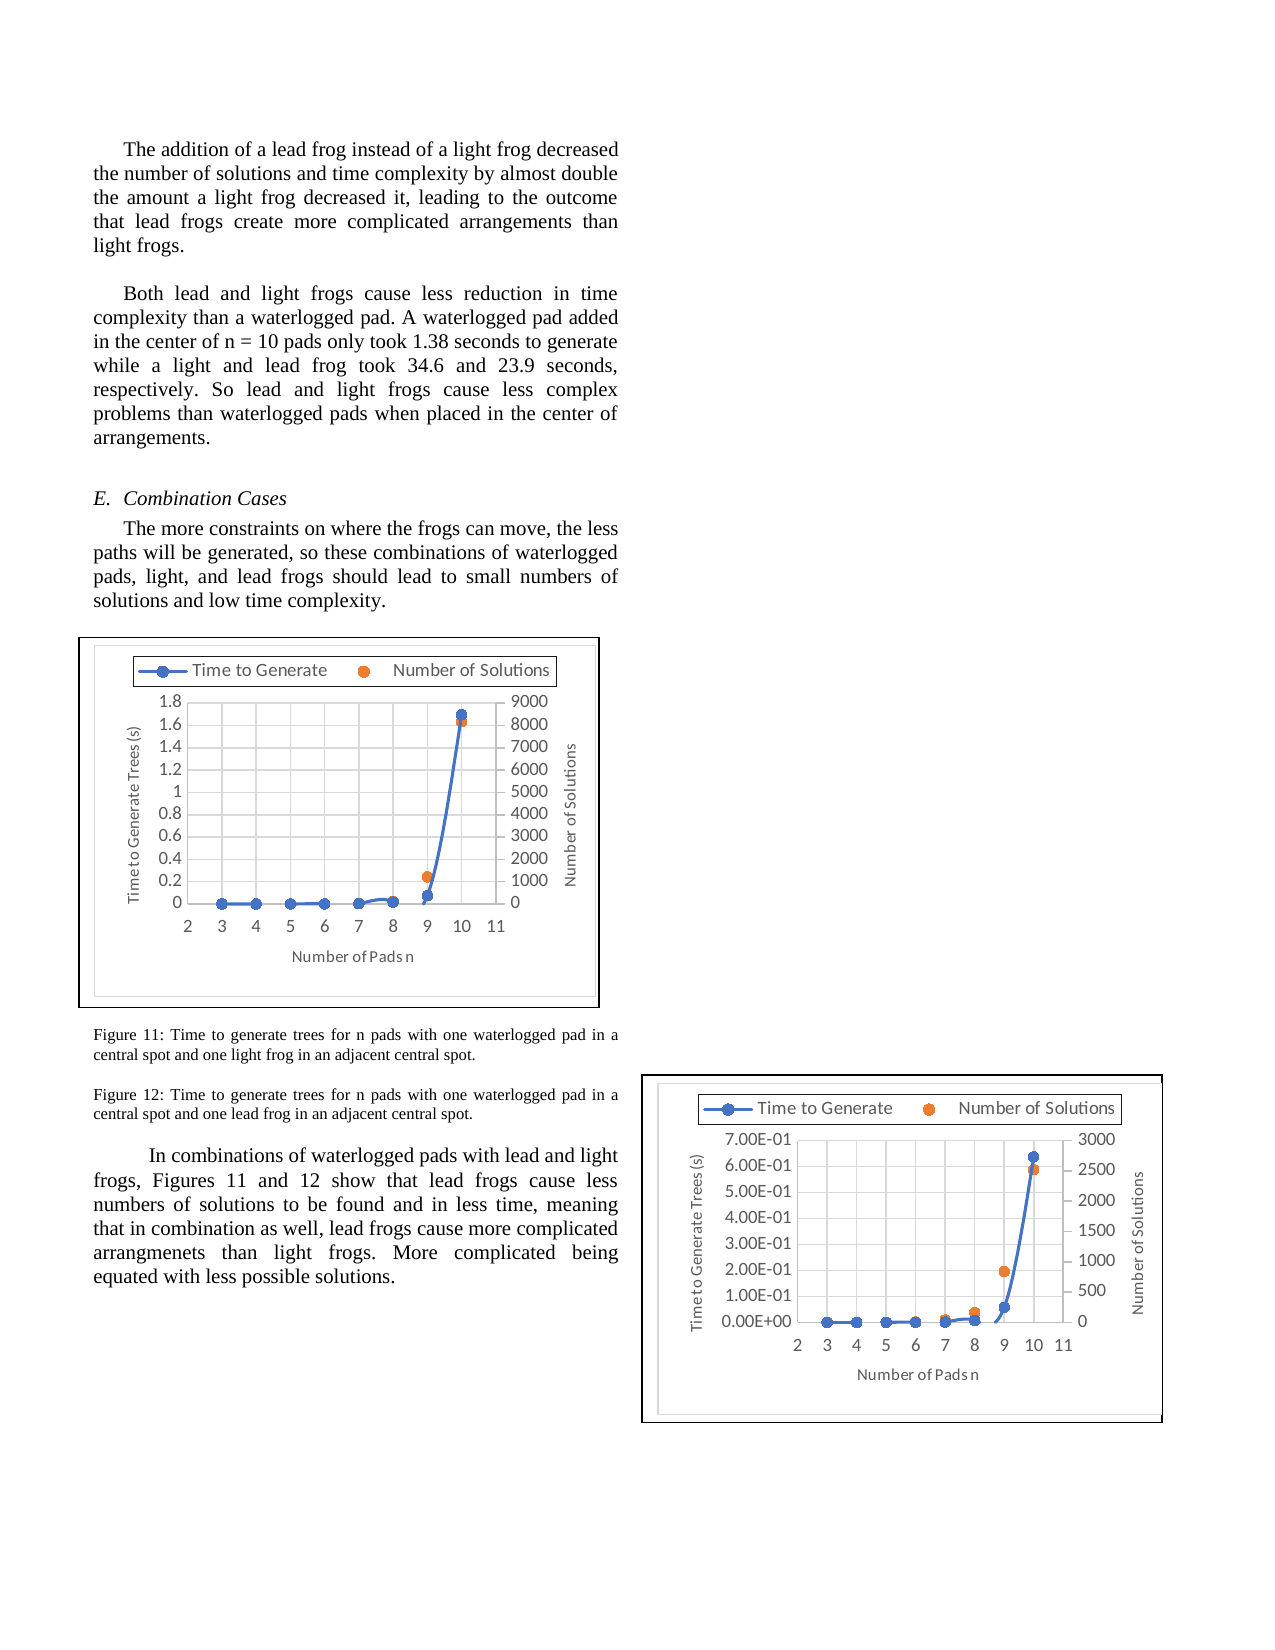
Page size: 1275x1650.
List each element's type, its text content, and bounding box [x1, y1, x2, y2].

text The more constraints on where the frogs can move, the less paths will be generated, so these combinations of waterlogged pads, light, and lead frogs should lead to small numbers of solutions and low time complexity. [93, 516, 619, 612]
subtitle Combination Cases [93, 486, 619, 510]
list Figure 12: Time to generate trees for n pads with one waterlogged pad in a central spot and one lead frog in an adjacent central spot. [93, 1084, 619, 1123]
text The addition of a lead frog instead of a light frog decreased the number of solutions and time complexity by almost double the amount a light frog decreased it, leading to the outcome that lead frogs create more complicated arrangements than light frogs. [93, 137, 619, 257]
list In combinations of waterlogged pads with lead and light frogs, Figures 11 and 12 show that lead frogs cause less numbers of solutions to be found and in less time, meaning that in combination as well, lead frogs cause more complicated arrangmenets than light frogs. More complicated being equated with less possible solutions. [93, 1143, 619, 1288]
text Both lead and light frogs cause less reduction in time complexity than a waterlogged pad. A waterlogged pad added in the center of n = 10 pads only took 1.38 seconds to generate while a light and lead frog took 34.6 and 23.9 seconds, respectively. So lead and light frogs cause less complex problems than waterlogged pads when placed in the center of arrangements. [93, 281, 619, 449]
list Figure 11: Time to generate trees for n pads with one waterlogged pad in a central spot and one light frog in an adjacent central spot. [93, 621, 619, 1063]
